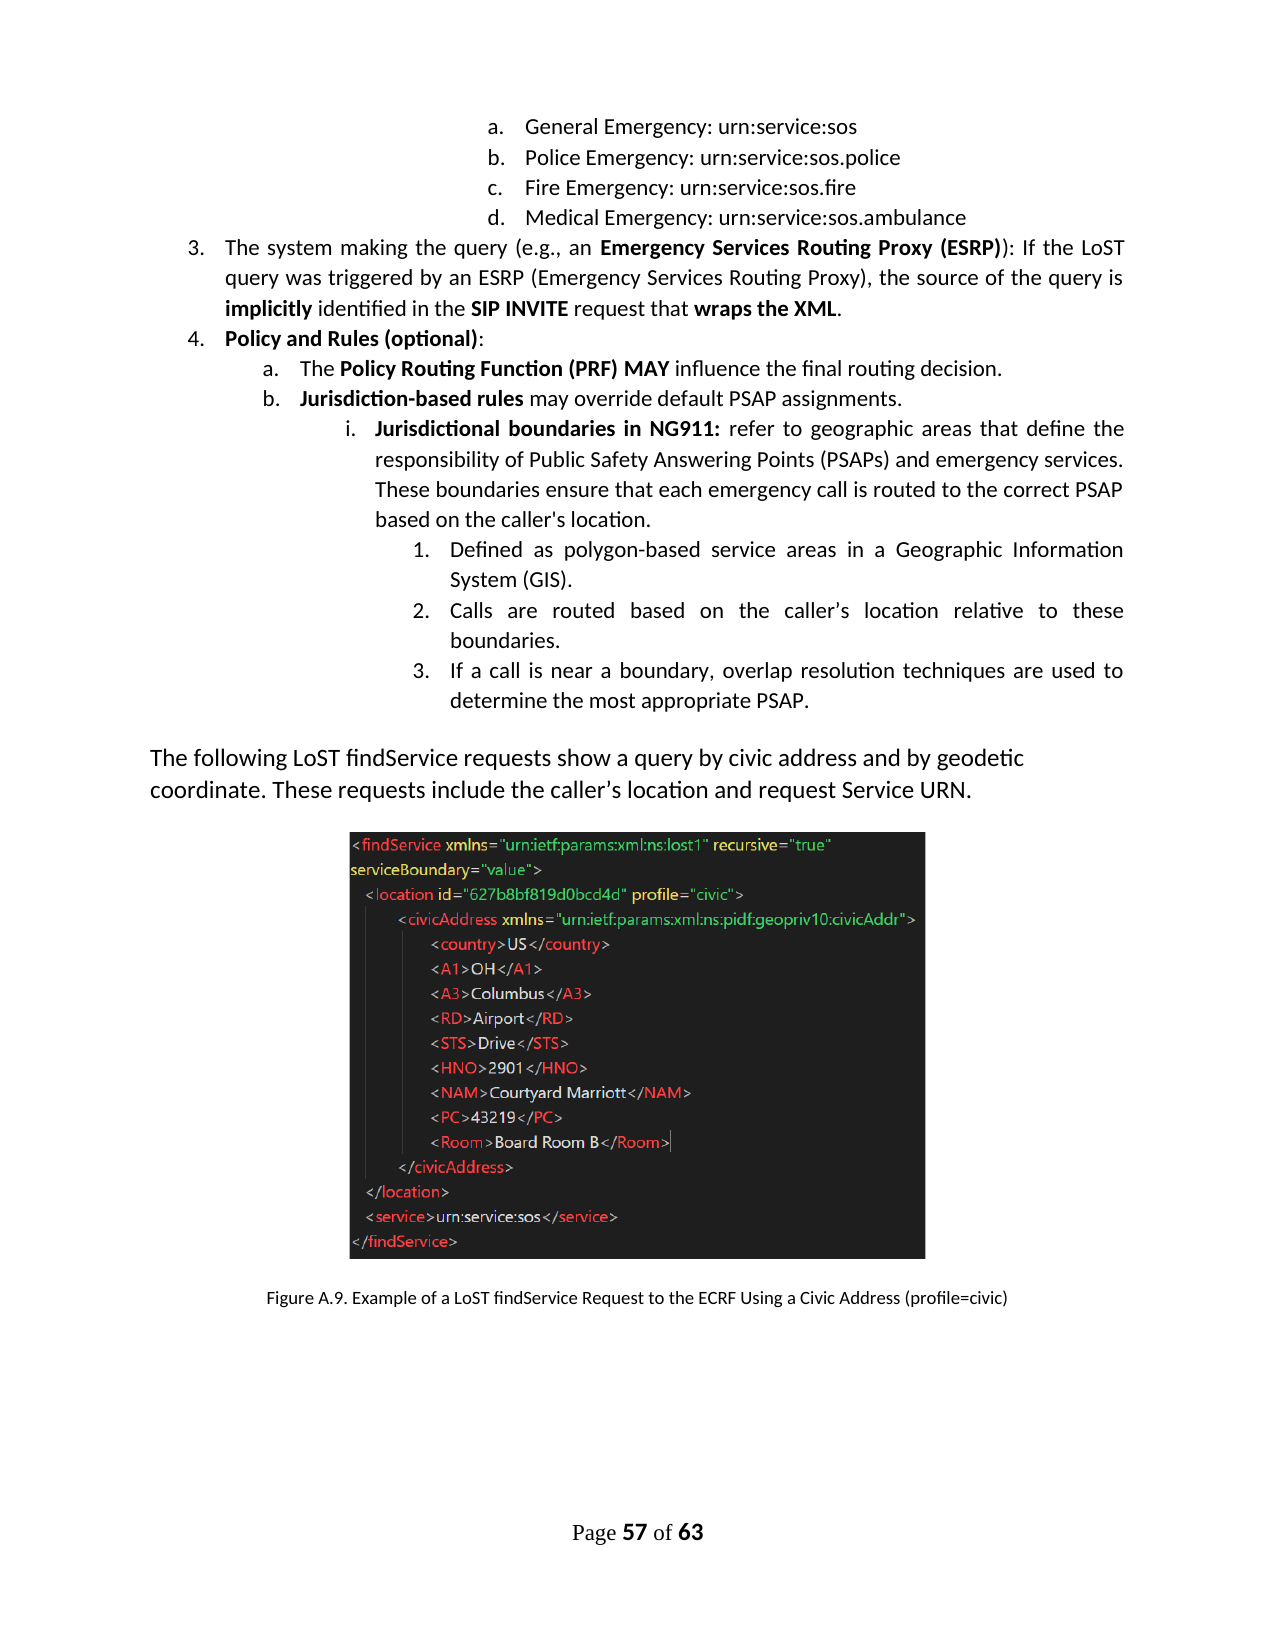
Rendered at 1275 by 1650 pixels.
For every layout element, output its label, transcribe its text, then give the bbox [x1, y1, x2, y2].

text The following LoST findService requests show a query by civic address and by geodetic coordinate. These requests include the caller’s location and request Service URN. [150, 742, 1125, 805]
list Calls are routed based on the caller’s location relative to these boundaries. [412, 596, 1125, 654]
list The system making the query (e.g., an Emergency Services Routing Proxy (ESRP)): If the LoST query was triggered by an ESRP (Emergency Services Routing Proxy), the source of the query is implicitly identified in the SIP INVITE request that wraps the XML. [187, 233, 1125, 322]
list Medical Emergency: urn:service:sos.ambulance [487, 203, 1125, 231]
list General Emergency: urn:service:sos [487, 112, 1125, 141]
list Policy and Rules (optional): [187, 324, 1125, 352]
picture [349, 832, 926, 1259]
list Fire Emergency: urn:service:sos.fire [487, 173, 1125, 201]
list Police Emergency: urn:service:sos.police [487, 143, 1125, 171]
list The Policy Routing Function (PRF) MAY influence the final routing decision. [262, 354, 1125, 382]
list Jurisdiction-based rules may override default PSAP assignments. [262, 384, 1125, 412]
list If a call is near a boundary, overlap resolution techniques are used to determine the most appropriate PSAP. [412, 656, 1125, 714]
list Jurisdictional boundaries in NG911: refer to geographic areas that define the responsibility of Public Safety Answering Points (PSAPs) and emergency services. These boundaries ensure that each emergency call is routed to the correct PSAP based on the caller's location. [356, 414, 1125, 533]
text Figure A.9. Example of a LoST findService Request to the ECRF Using a Civic Address (profile=civic) [150, 1286, 1125, 1309]
list Defined as polygon-based service areas in a Geographic Information System (GIS). [412, 535, 1125, 594]
